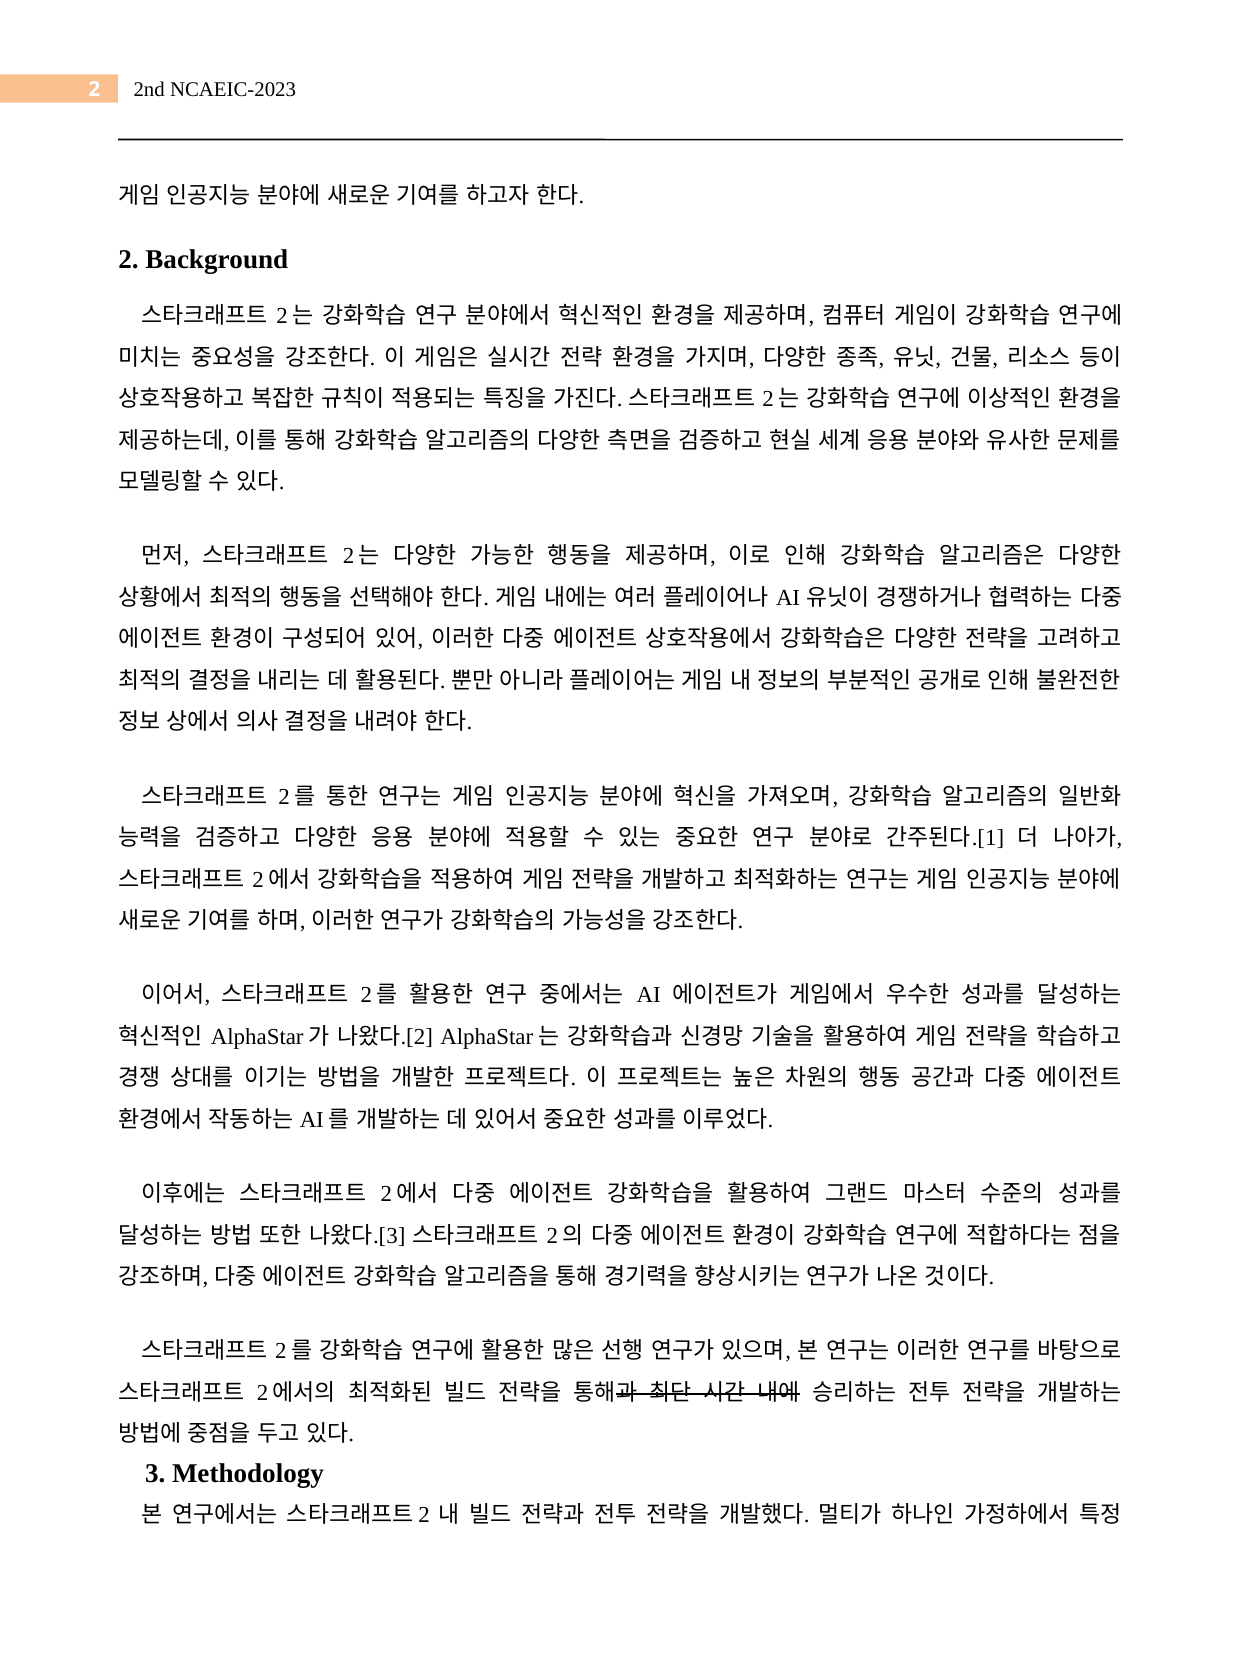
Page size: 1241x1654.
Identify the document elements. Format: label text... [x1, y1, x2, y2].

text 스타크래프트 2를 강화학습 연구에 활용한 많은 선행 연구가 있으며, 본 연구는 이러한 연구를 바탕으로 스타크래프트 2에서의 최적화된 빌드 전략을 통해과 최단 시간 내에 승리하는 전투 전략을 개발하는 방법에 중점을 두고 있다. [118, 1332, 1122, 1448]
text 이어서, 스타크래프트 2를 활용한 연구 중에서는 AI 에이전트가 게임에서 우수한 성과를 달성하는 혁신적인 AlphaStar가 나왔다.[2] AlphaStar는 강화학습과 신경망 기술을 활용하여 게임 전략을 학습하고 경쟁 상대를 이기는 방법을 개발한 프로젝트다. 이 프로젝트는 높은 차원의 행동 공간과 다중 에이전트 환경에서 작동하는 AI를 개발하는 데 있어서 중요한 성과를 이루었다. [118, 976, 1122, 1134]
text 스타크래프트 2를 통한 연구는 게임 인공지능 분야에 혁신을 가져오며, 강화학습 알고리즘의 일반화 능력을 검증하고 다양한 응용 분야에 적용할 수 있는 중요한 연구 분야로 간주된다.[1] 더 나아가, 스타크래프트 2에서 강화학습을 적용하여 게임 전략을 개발하고 최적화하는 연구는 게임 인공지능 분야에 새로운 기여를 하며, 이러한 연구가 강화학습의 가능성을 강조한다. [118, 777, 1122, 935]
text 먼저, 스타크래프트 2는 다양한 가능한 행동을 제공하며, 이로 인해 강화학습 알고리즘은 다양한 상황에서 최적의 행동을 선택해야 한다. 게임 내에는 여러 플레이어나 AI 유닛이 경쟁하거나 협력하는 다중 에이전트 환경이 구성되어 있어, 이러한 다중 에이전트 상호작용에서 강화학습은 다양한 전략을 고려하고 최적의 결정을 내리는 데 활용된다. 뿐만 아니라 플레이어는 게임 내 정보의 부분적인 공개로 인해 불완전한 정보 상에서 의사 결정을 내려야 한다. [118, 537, 1122, 736]
text 이후에는 스타크래프트 2에서 다중 에이전트 강화학습을 활용하여 그랜드 마스터 수준의 성과를 달성하는 방법 또한 나왔다.[3] 스타크래프트 2의 다중 에이전트 환경이 강화학습 연구에 적합하다는 점을 강조하며, 다중 에이전트 강화학습 알고리즘을 통해 경기력을 향상시키는 연구가 나온 것이다. [118, 1175, 1122, 1291]
text 2. Background [118, 244, 1122, 275]
text 3. Methodology [118, 1457, 1122, 1488]
text 스타크래프트 2는 강화학습 연구 분야에서 혁신적인 환경을 제공하며, 컴퓨터 게임이 강화학습 연구에 미치는 중요성을 강조한다. 이 게임은 실시간 전략 환경을 가지며, 다양한 종족, 유닛, 건물, 리소스 등이 상호작용하고 복잡한 규칙이 적용되는 특징을 가진다. 스타크래프트 2는 강화학습 연구에 이상적인 환경을 제공하는데, 이를 통해 강화학습 알고리즘의 다양한 측면을 검증하고 현실 세계 응용 분야와 유사한 문제를 모델링할 수 있다. [118, 297, 1122, 496]
